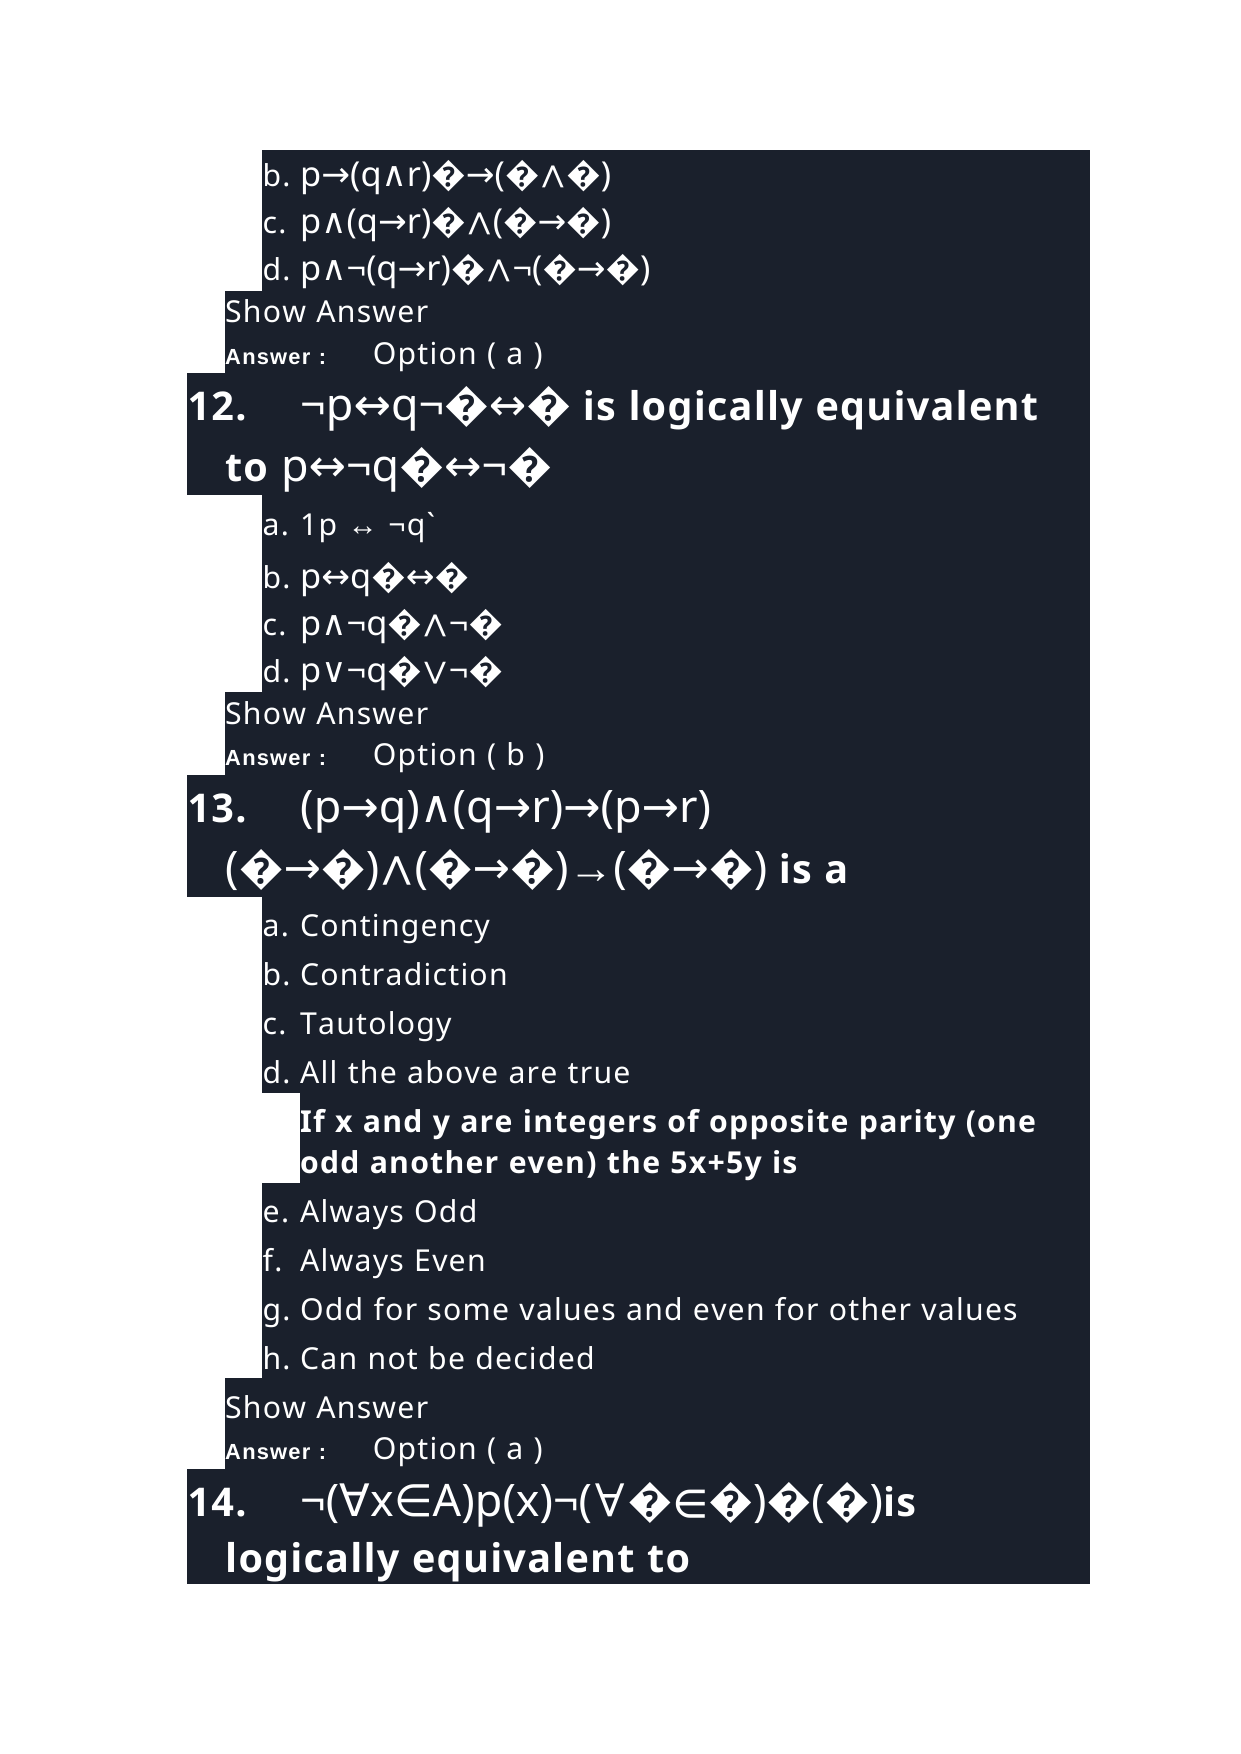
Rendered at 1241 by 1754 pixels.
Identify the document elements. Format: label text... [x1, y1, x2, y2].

list Contradiction [262, 953, 1090, 995]
text Show Answer [225, 291, 1090, 332]
text Answer : Option ( a ) [225, 1427, 1090, 1469]
list Always Even [262, 1239, 1090, 1281]
text Show Answer [225, 1386, 1090, 1427]
list p→(q∧r)�→(�∧�) [262, 150, 1090, 197]
list ¬(∀x∈A)p(x)¬(∀�∈�)�(�)is logically equivalent to [187, 1469, 1090, 1584]
list Odd for some values and even for other values [262, 1288, 1090, 1329]
list Tautology [262, 1002, 1090, 1044]
list Can not be decided [262, 1337, 1090, 1378]
list (p→q)∧(q→r)→(p→r)(�→�)∧(�→�)→(�→�) is a [187, 775, 1090, 897]
list 1p ↔ ¬q` [262, 503, 1090, 544]
list p∨¬q�∨¬� [262, 646, 1090, 692]
list All the above are true [262, 1051, 1090, 1093]
text Show Answer [225, 692, 1090, 733]
list p↔q�↔� [262, 552, 1090, 599]
text Answer : Option ( b ) [225, 733, 1090, 775]
text If x and y are integers of opposite parity (one odd another even) the 5x+5y is [300, 1100, 1090, 1183]
list ¬p↔q¬�↔� is logically equivalent to p↔¬q�↔¬� [187, 373, 1090, 495]
list Always Odd [262, 1191, 1090, 1232]
list p∧¬(q→r)�∧¬(�→�) [262, 244, 1090, 291]
list Contingency [262, 904, 1090, 946]
list p∧(q→r)�∧(�→�) [262, 197, 1090, 244]
text Answer : Option ( a ) [225, 332, 1090, 373]
list p∧¬q�∧¬� [262, 599, 1090, 646]
